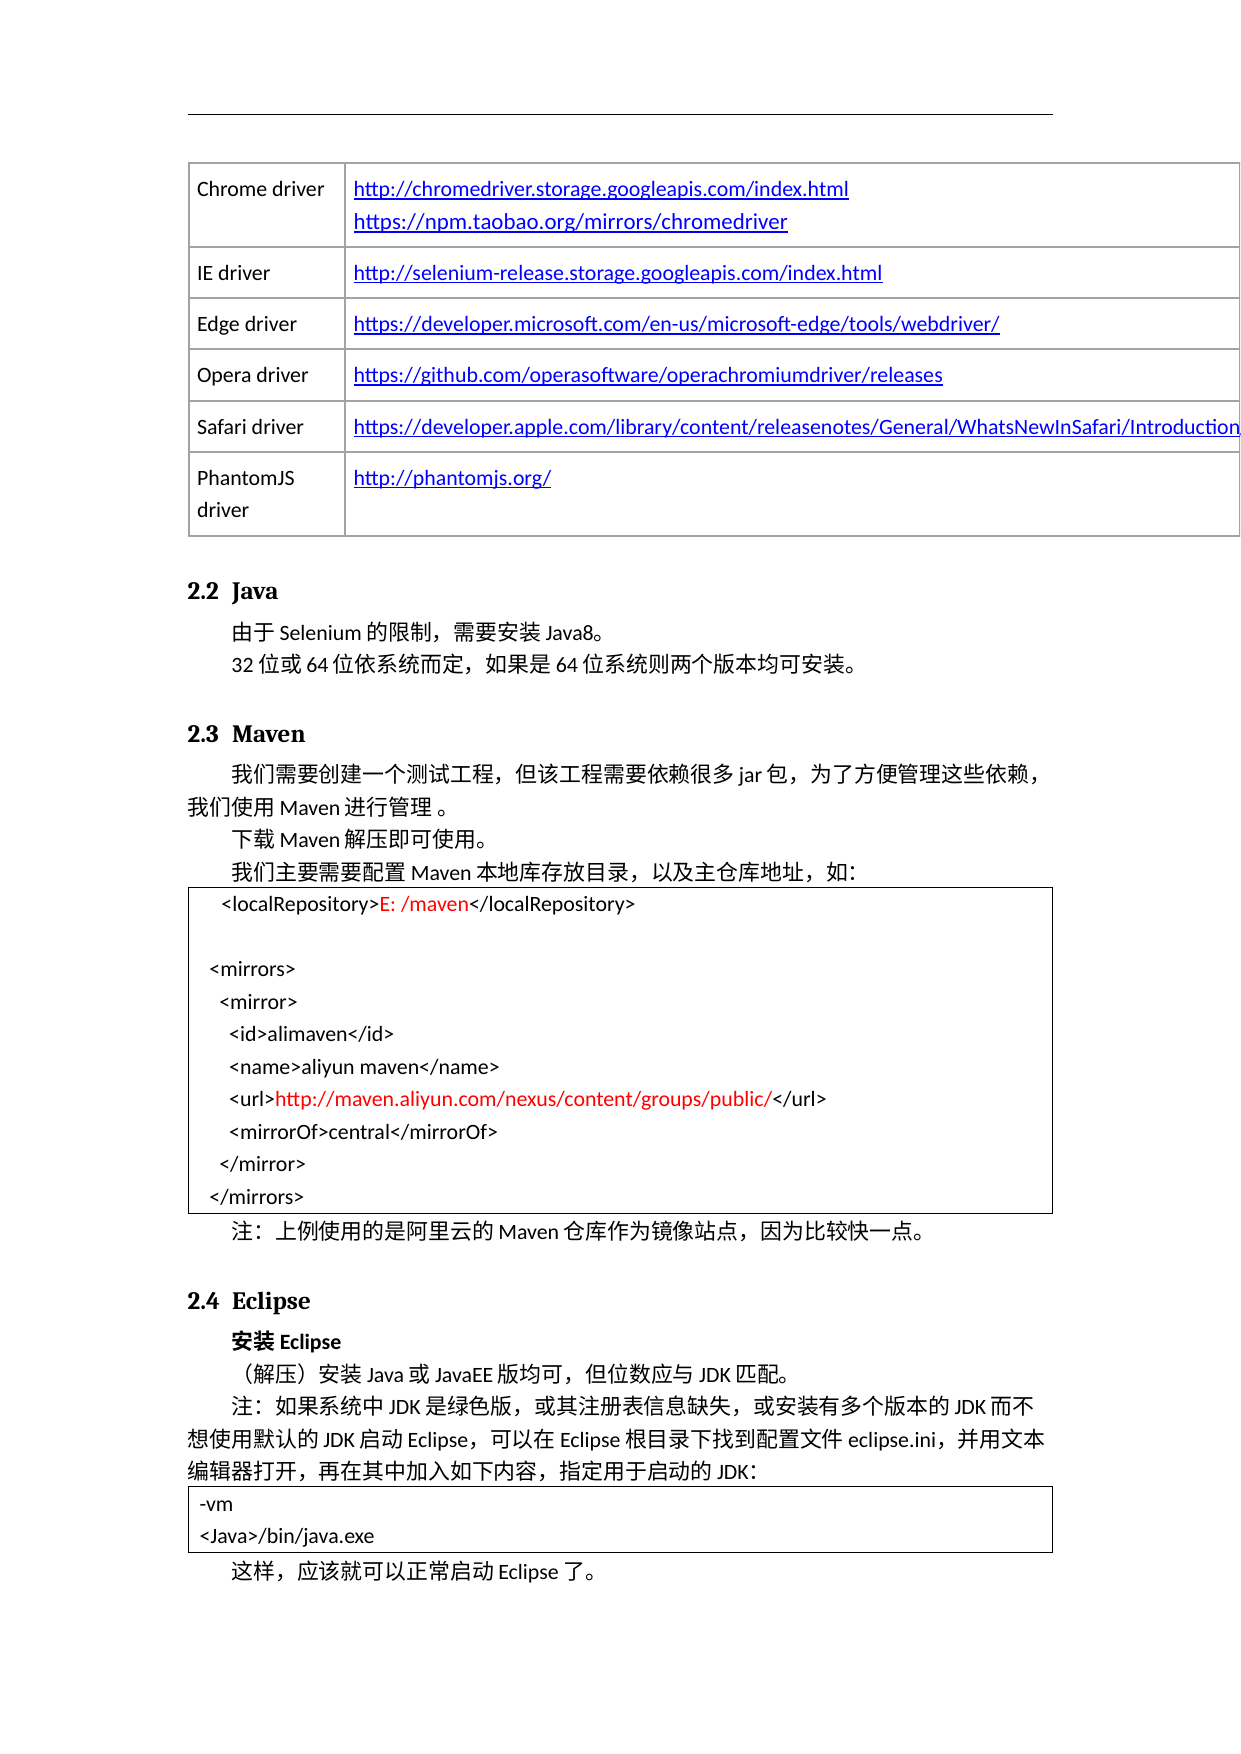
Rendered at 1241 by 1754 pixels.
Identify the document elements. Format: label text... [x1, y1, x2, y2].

text 注：如果系统中JDK是绿色版，或其注册表信息缺失，或安装有多个版本的JDK而不想使用默认的JDK启动Eclipse，可以在Eclipse根目录下找到配置文件eclipse.ini，并用文本编辑器打开，再在其中加入如下内容，指定用于启动的JDK： [187, 1389, 1053, 1486]
table_header <localRepository>E: /maven</localRepository> <mirrors> <mirror> <id>alimaven</id> <name>aliyun maven</name> <url>http://maven.aliyun.com/nexus/content/groups/public/</url> <mirrorOf>central</mirrorOf> </mirror> </mirrors> [189, 888, 1052, 1213]
text 由于Selenium的限制，需要安装Java8。 [187, 614, 1053, 647]
subtitle Eclipse [187, 1285, 1053, 1317]
subtitle Maven [187, 718, 1053, 750]
subtitle Java [187, 575, 1053, 608]
table_cell PhantomJS driver [190, 453, 344, 534]
table_cell http://chromedriver.storage.googleapis.com/index.html https://npm.taobao.org/mirrors/chromedriver [346, 164, 1239, 246]
text 安装Eclipse [187, 1324, 1053, 1356]
table_cell https://developer.apple.com/library/content/releasenotes/General/WhatsNewInSafari/Introduction/Introduction.html [346, 402, 1239, 451]
text 我们主要需要配置Maven本地库存放目录，以及主仓库地址，如： [187, 854, 1053, 887]
table_cell https://developer.microsoft.com/en-us/microsoft-edge/tools/webdriver/ [346, 299, 1239, 348]
text 这样，应该就可以正常启动Eclipse了。 [187, 1553, 1053, 1586]
text （解压）安装Java或JavaEE版均可，但位数应与JDK匹配。 [187, 1356, 1053, 1389]
table_cell Safari driver [190, 402, 344, 451]
table_cell https://github.com/operasoftware/operachromiumdriver/releases [346, 350, 1239, 399]
text 注：上例使用的是阿里云的Maven仓库作为镜像站点，因为比较快一点。 [187, 1214, 1053, 1246]
text 下载Maven解压即可使用。 [187, 822, 1053, 854]
table_cell IE driver [190, 248, 344, 297]
table_cell http://phantomjs.org/ [346, 453, 1239, 534]
table_cell Chrome driver [190, 164, 344, 246]
table_header -vm <Java>/bin/java.exe [189, 1487, 1052, 1552]
text 我们需要创建一个测试工程，但该工程需要依赖很多jar包，为了方便管理这些依赖，我们使用Maven进行管理 。 [187, 757, 1053, 822]
table_cell Opera driver [190, 350, 344, 399]
text 32位或64位依系统而定，如果是64位系统则两个版本均可安装。 [187, 647, 1053, 679]
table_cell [346, 248, 1239, 297]
table_cell Edge driver [190, 299, 344, 348]
